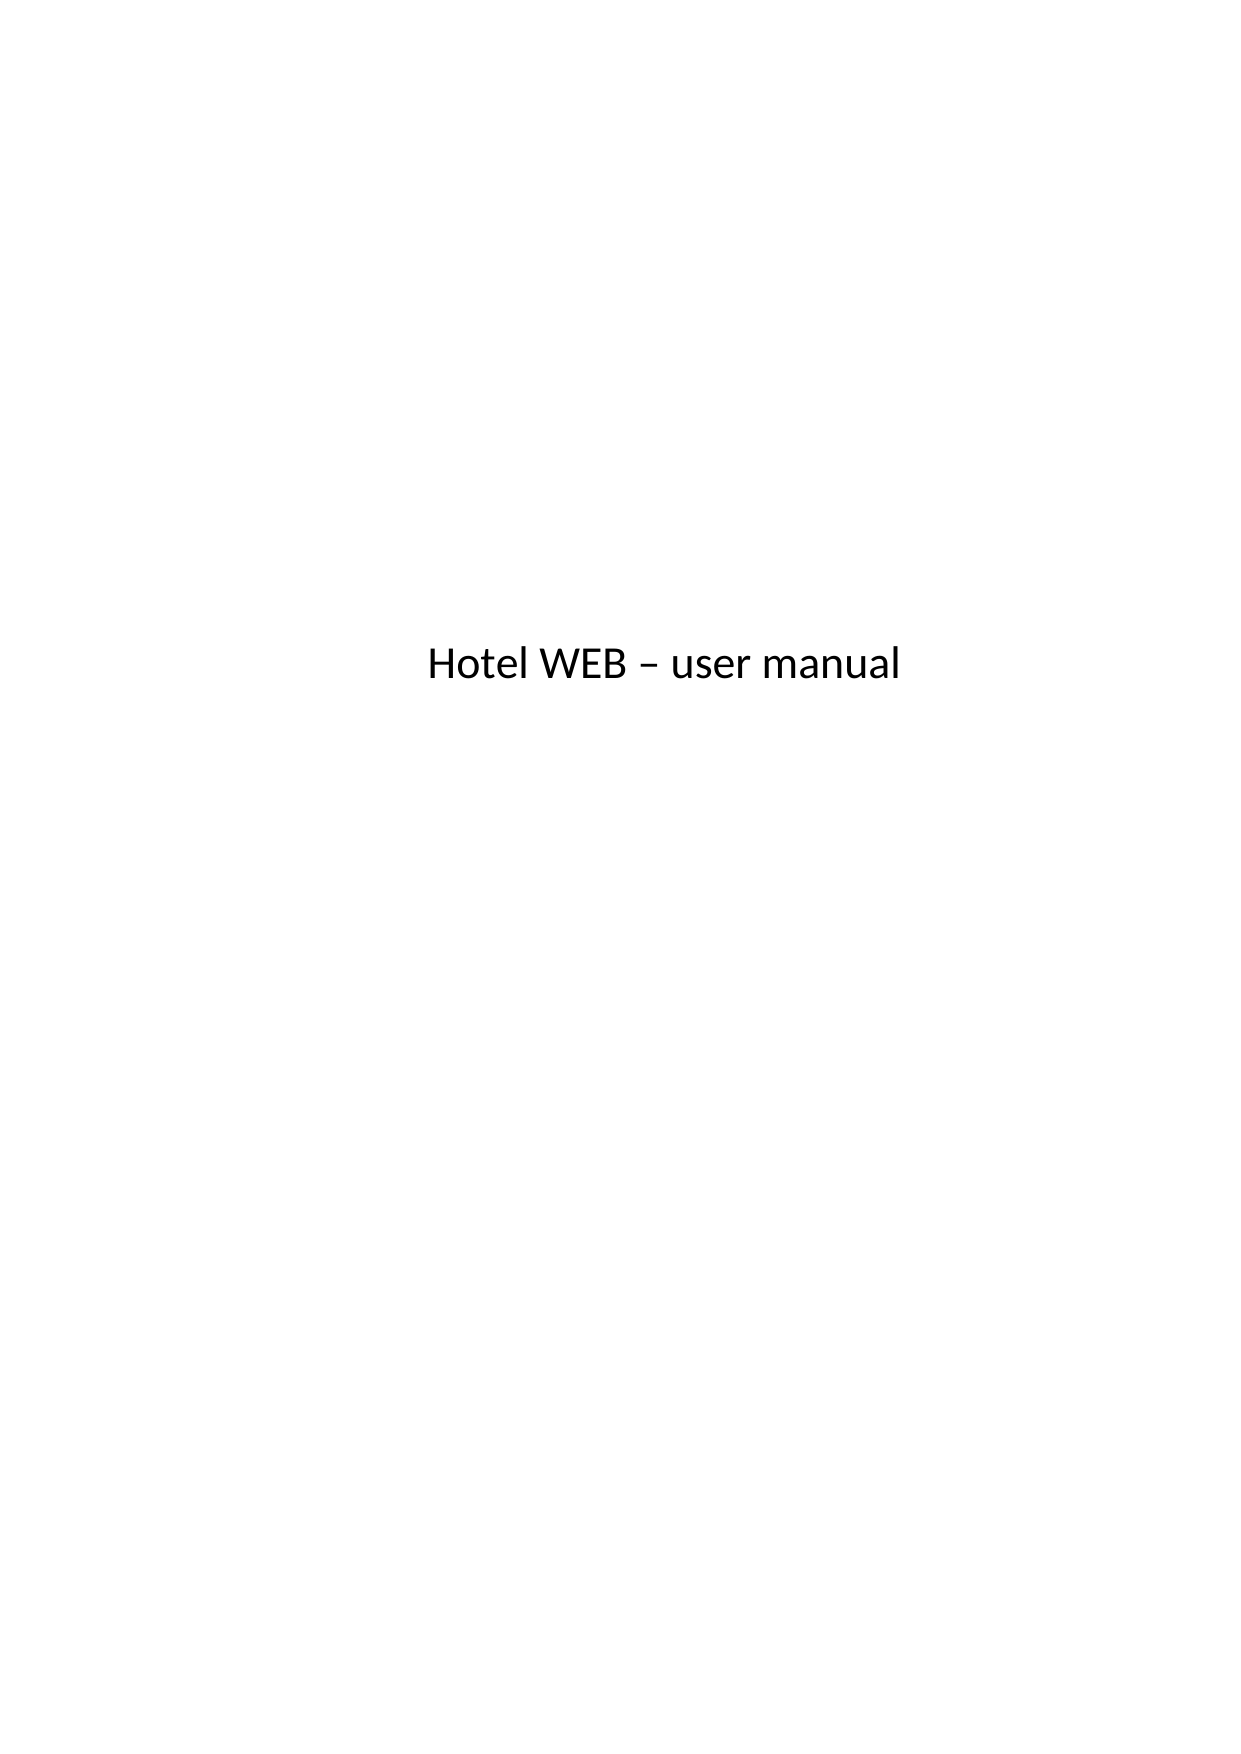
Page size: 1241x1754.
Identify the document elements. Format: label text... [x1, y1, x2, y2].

text Hotel WEB – user manual [177, 634, 1152, 690]
